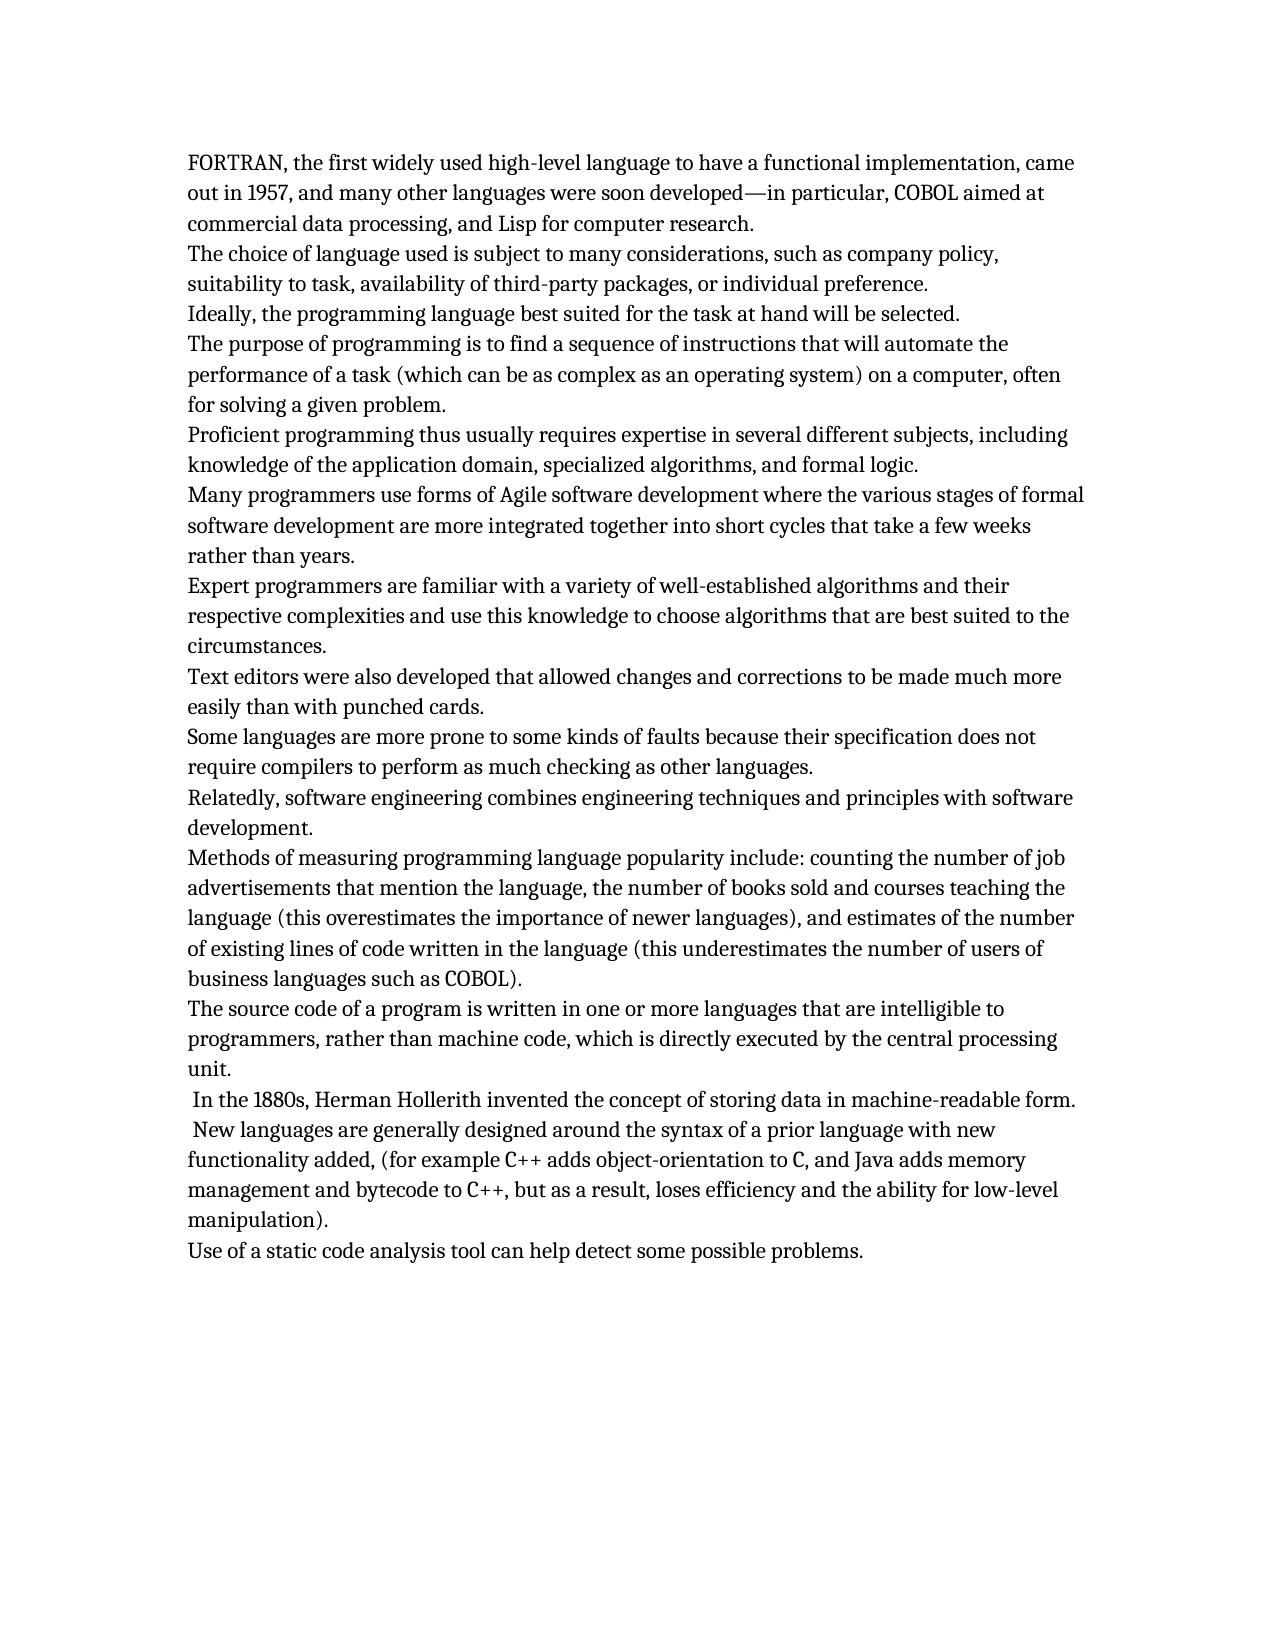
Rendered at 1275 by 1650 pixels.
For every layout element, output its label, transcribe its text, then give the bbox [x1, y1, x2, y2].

text FORTRAN, the first widely used high-level language to have a functional implementation, came out in 1957, and many other languages were soon developed—in particular, COBOL aimed at commercial data processing, and Lisp for computer research. The choice of language used is subject to many considerations, such as company policy, suitability to task, availability of third-party packages, or individual preference. Ideally, the programming language best suited for the task at hand will be selected. The purpose of programming is to find a sequence of instructions that will automate the performance of a task (which can be as complex as an operating system) on a computer, often for solving a given problem. Proficient programming thus usually requires expertise in several different subjects, including knowledge of the application domain, specialized algorithms, and formal logic. Many programmers use forms of Agile software development where the various stages of formal software development are more integrated together into short cycles that take a few weeks rather than years. Expert programmers are familiar with a variety of well-established algorithms and their respective complexities and use this knowledge to choose algorithms that are best suited to the circumstances. Text editors were also developed that allowed changes and corrections to be made much more easily than with punched cards. Some languages are more prone to some kinds of faults because their specification does not require compilers to perform as much checking as other languages. Relatedly, software engineering combines engineering techniques and principles with software development. Methods of measuring programming language popularity include: counting the number of job advertisements that mention the language, the number of books sold and courses teaching the language (this overestimates the importance of newer languages), and estimates of the number of existing lines of code written in the language (this underestimates the number of users of business languages such as COBOL). The source code of a program is written in one or more languages that are intelligible to programmers, rather than machine code, which is directly executed by the central processing unit. In the 1880s, Herman Hollerith invented the concept of storing data in machine-readable form. New languages are generally designed around the syntax of a prior language with new functionality added, (for example C++ adds object-orientation to C, and Java adds memory management and bytecode to C++, but as a result, loses efficiency and the ability for low-level manipulation). Use of a static code analysis tool can help detect some possible problems. [187, 150, 1087, 1264]
